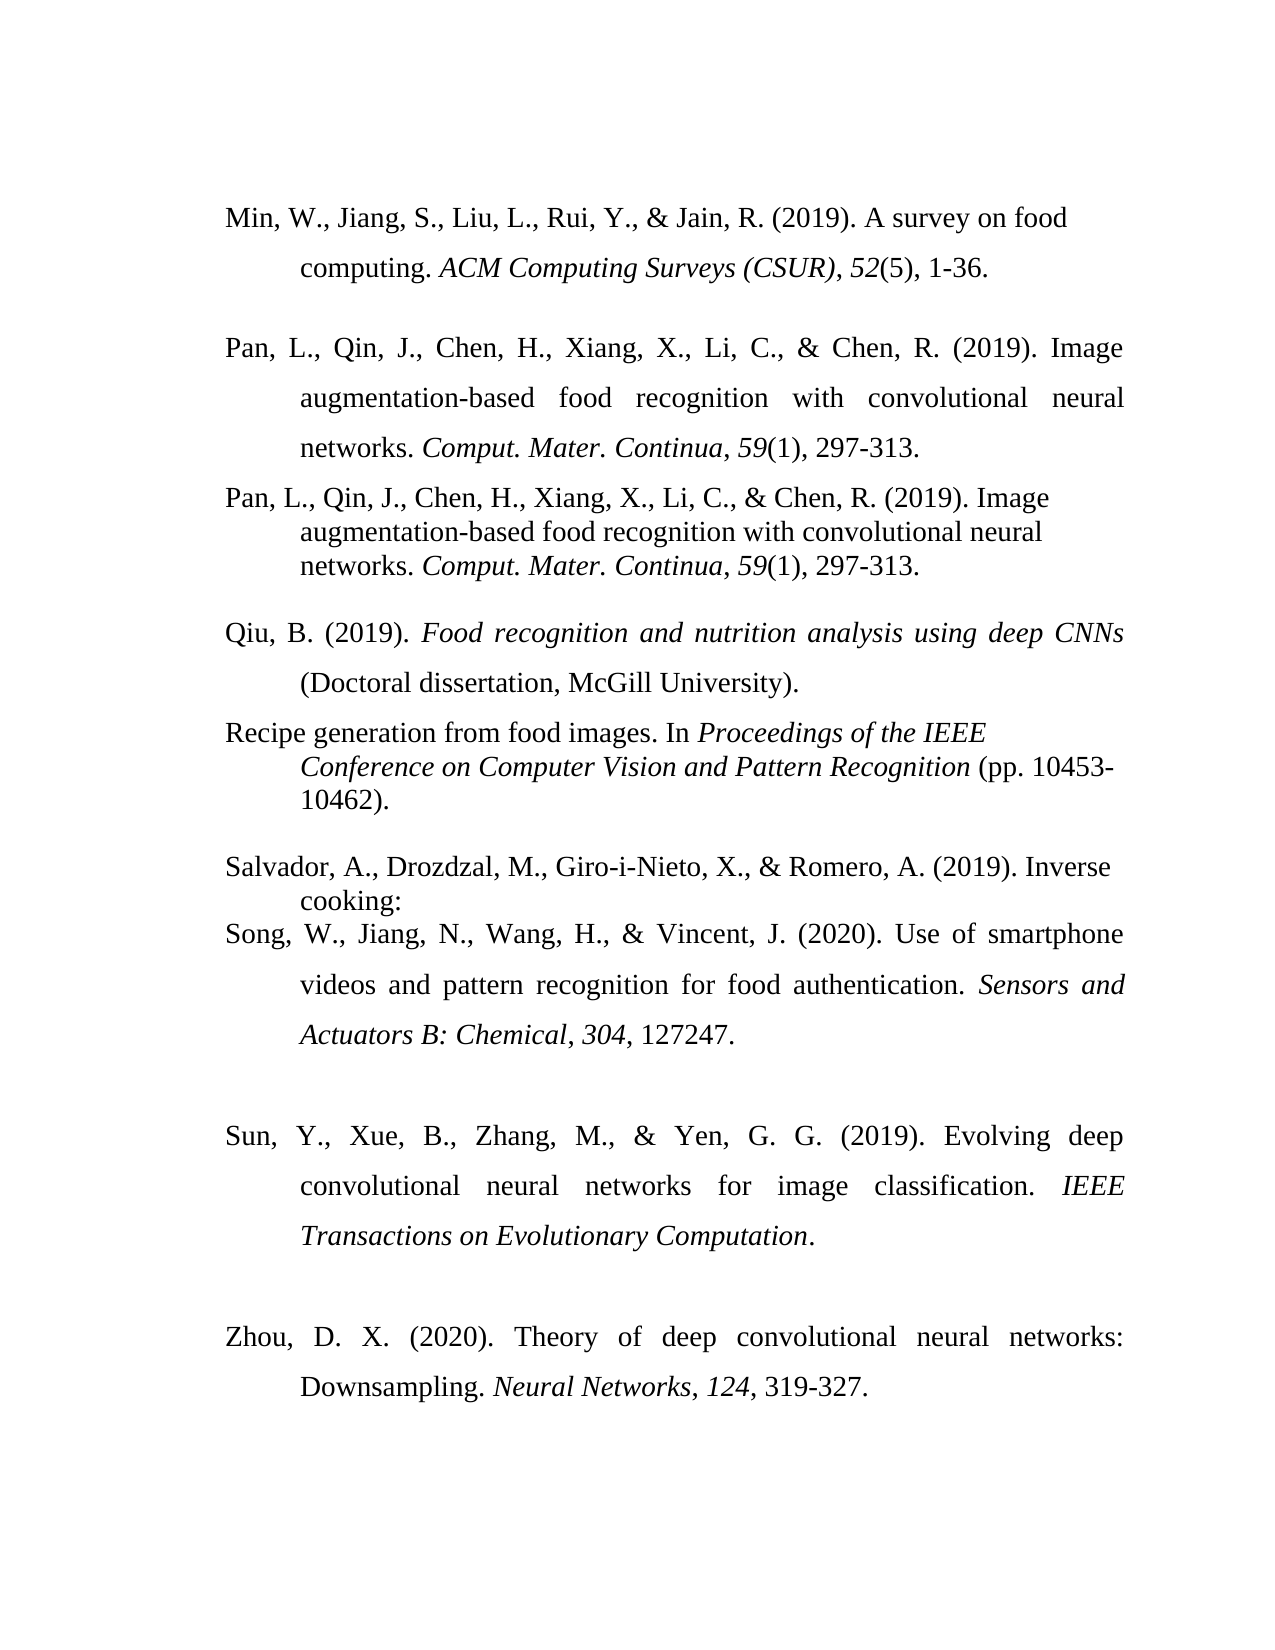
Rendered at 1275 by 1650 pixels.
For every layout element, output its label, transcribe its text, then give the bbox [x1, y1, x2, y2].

text Pan, L., Qin, J., Chen, H., Xiang, X., Li, C., & Chen, R. (2019). Image augmentation-based food recognition with convolutional neural networks. Comput. Mater. Continua, 59(1), 297-313. [225, 481, 1125, 581]
text Zhou, D. X. (2020). Theory of deep convolutional neural networks: Downsampling. Neural Networks, 124, 319-327. [225, 1319, 1125, 1403]
text Salvador, A., Drozdzal, M., Giro-i-Nieto, X., & Romero, A. (2019). Inverse cooking: [225, 849, 1125, 917]
text Sun, Y., Xue, B., Zhang, M., & Yen, G. G. (2019). Evolving deep convolutional neural networks for image classification. IEEE Transactions on Evolutionary Computation. [225, 1118, 1125, 1252]
text Pan, L., Qin, J., Chen, H., Xiang, X., Li, C., & Chen, R. (2019). Image augmentation-based food recognition with convolutional neural networks. Comput. Mater. Continua, 59(1), 297-313. [225, 330, 1125, 464]
text Qiu, B. (2019). Food recognition and nutrition analysis using deep CNNs (Doctoral dissertation, McGill University). [225, 615, 1125, 699]
text Song, W., Jiang, N., Wang, H., & Vincent, J. (2020). Use of smartphone videos and pattern recognition for food authentication. Sensors and Actuators B: Chemical, 304, 127247. [225, 917, 1125, 1051]
text Min, W., Jiang, S., Liu, L., Rui, Y., & Jain, R. (2019). A survey on food computing. ACM Computing Surveys (CSUR), 52(5), 1-36. [225, 200, 1125, 284]
text Recipe generation from food images. In Proceedings of the IEEE Conference on Computer Vision and Pattern Recognition (pp. 10453-10462). [225, 715, 1125, 816]
